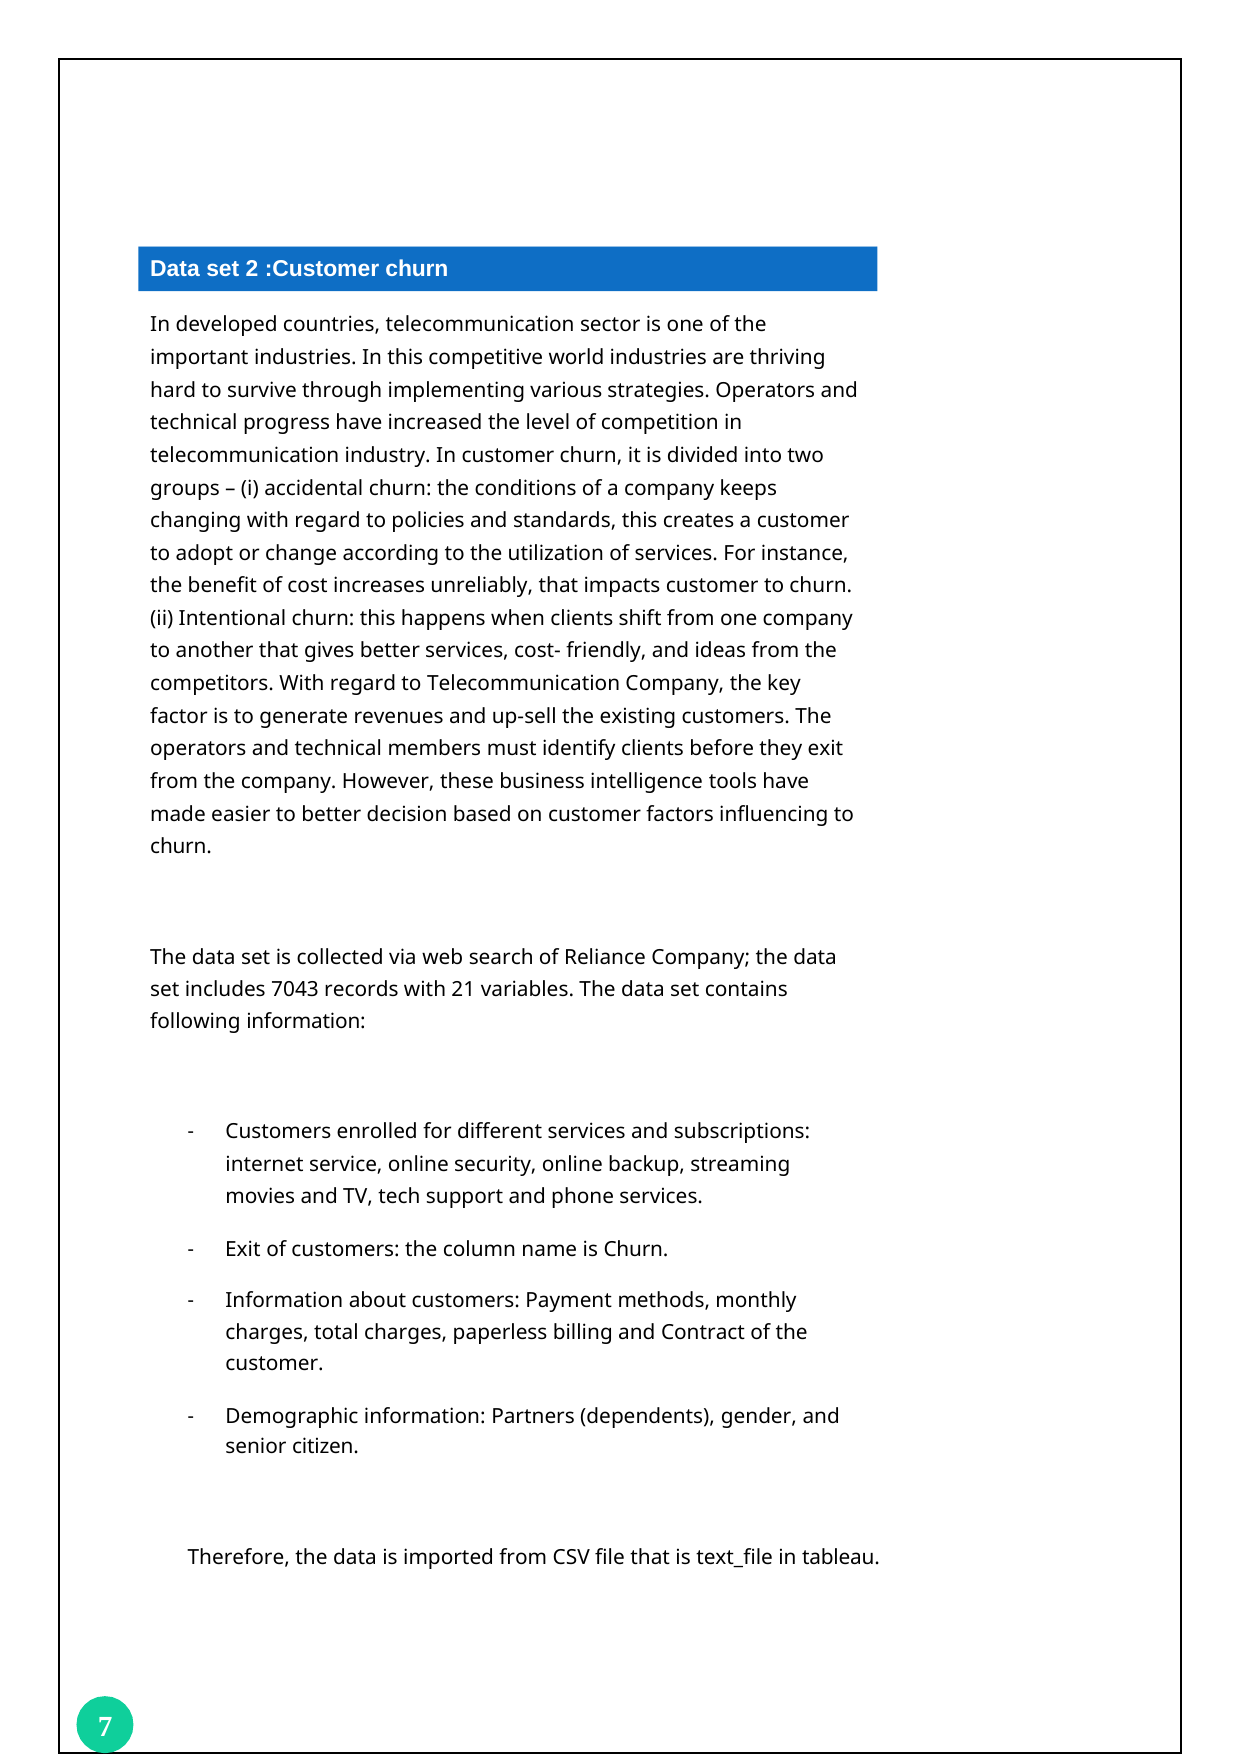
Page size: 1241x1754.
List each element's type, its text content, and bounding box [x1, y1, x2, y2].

text In developed countries, telecommunication sector is one of the important industries. In this competitive world industries are thriving hard to survive through implementing various strategies. Operators and technical progress have increased the level of competition in telecommunication industry. In customer churn, it is divided into two groups – (i) accidental churn: the conditions of a company keeps changing with regard to policies and standards, this creates a customer to adopt or change according to the utilization of services. For instance, the benefit of cost increases unreliably, that impacts customer to churn. (ii) Intentional churn: this happens when clients shift from one company to another that gives better services, cost- friendly, and ideas from the competitors. With regard to Telecommunication Company, the key factor is to generate revenues and up-sell the existing customers. The operators and technical members must identify clients before they exit from the company. However, these business intelligence tools have made easier to better decision based on customer factors influencing to churn. [150, 309, 863, 860]
list Exit of customers: the column name is Churn. [187, 1234, 1111, 1262]
text Therefore, the data is imported from CSV file that is text_file in tableau. [187, 1542, 1111, 1571]
list Customers enrolled for different services and subscriptions: internet service, online security, online backup, streaming movies and TV, tech support and phone services. [187, 1117, 848, 1209]
text The data set is collected via web search of Reliance Company; the data set includes 7043 records with 21 variables. The data set contains following information: [150, 942, 864, 1035]
list Information about customers: Payment methods, monthly charges, total charges, paperless billing and Contract of the customer. [187, 1286, 839, 1377]
list Demographic information: Partners (dependents), gender, and senior citizen. [187, 1401, 862, 1460]
